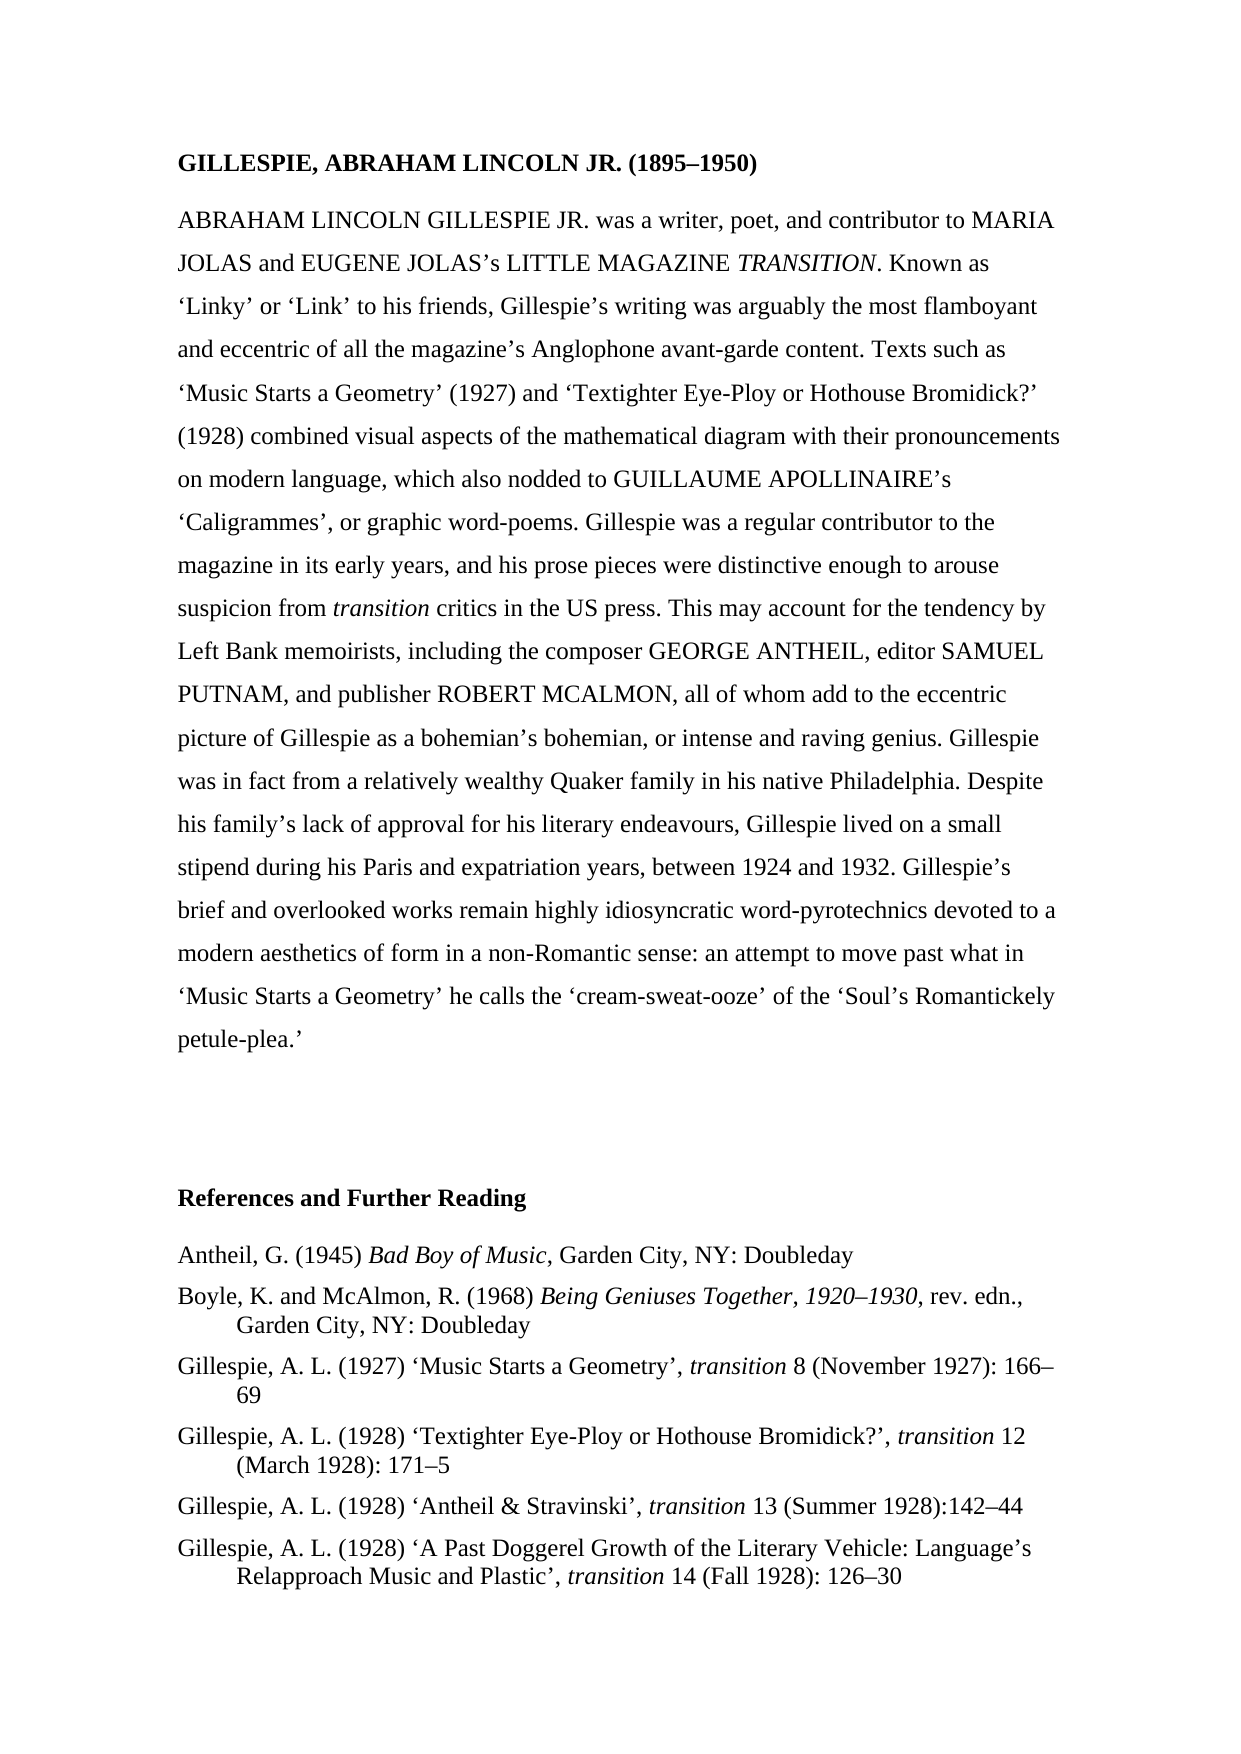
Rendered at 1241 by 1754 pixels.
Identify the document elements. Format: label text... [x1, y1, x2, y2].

text Boyle, K. and McAlmon, R. (1968) Being Geniuses Together, 1920–1930, rev. edn., Garden City, NY: Doubleday [177, 1281, 1063, 1339]
text References and Further Reading [177, 1183, 1063, 1211]
text Gillespie, A. L. (1927) ‘Music Starts a Geometry’, transition 8 (November 1927): 166–69 [177, 1351, 1063, 1409]
text GILLESPIE, ABRAHAM LINCOLN JR. (1895–1950) [177, 148, 1063, 176]
text Gillespie, A. L. (1928) ‘Textighter Eye-Ploy or Hothouse Bromidick?’, transition 12 (March 1928): 171–5 [177, 1421, 1063, 1479]
text Antheil, G. (1945) Bad Boy of Music, Garden City, NY: Doubleday [177, 1240, 1063, 1269]
text Gillespie, A. L. (1928) ‘A Past Doggerel Growth of the Literary Vehicle: Language’s Relapproach Music and Plastic’, transition 14 (Fall 1928): 126–30 [177, 1533, 1063, 1590]
text ABRAHAM LINCOLN GILLESPIE JR. was a writer, poet, and contributor to MARIA JOLAS and EUGENE JOLAS’s LITTLE MAGAZINE TRANSITION. Known as ‘Linky’ or ‘Link’ to his friends, Gillespie’s writing was arguably the most flamboyant and eccentric of all the magazine’s Anglophone avant-garde content. Texts such as ‘Music Starts a Geometry’ (1927) and ‘Textighter Eye-Ploy or Hothouse Bromidick?’ (1928) combined visual aspects of the mathematical diagram with their pronouncements on modern language, which also nodded to GUILLAUME APOLLINAIRE’s ‘Caligrammes’, or graphic word-poems. Gillespie was a regular contributor to the magazine in its early years, and his prose pieces were distinctive enough to arouse suspicion from transition critics in the US press. This may account for the tendency by Left Bank memoirists, including the composer GEORGE ANTHEIL, editor SAMUEL PUTNAM, and publisher ROBERT MCALMON, all of whom add to the eccentric picture of Gillespie as a bohemian’s bohemian, or intense and raving genius. Gillespie was in fact from a relatively wealthy Quaker family in his native Philadelphia. Despite his family’s lack of approval for his literary endeavours, Gillespie lived on a small stipend during his Paris and expatriation years, between 1924 and 1932. Gillespie’s brief and overlooked works remain highly idiosyncratic word-pyrotechnics devoted to a modern aesthetics of form in a non-Romantic sense: an attempt to move past what in ‘Music Starts a Geometry’ he calls the ‘cream-sweat-ooze’ of the ‘Soul’s Romantickely petule-plea.’ [177, 205, 1063, 1053]
text Gillespie, A. L. (1928) ‘Antheil & Stravinski’, transition 13 (Summer 1928):142–44 [177, 1491, 1063, 1520]
